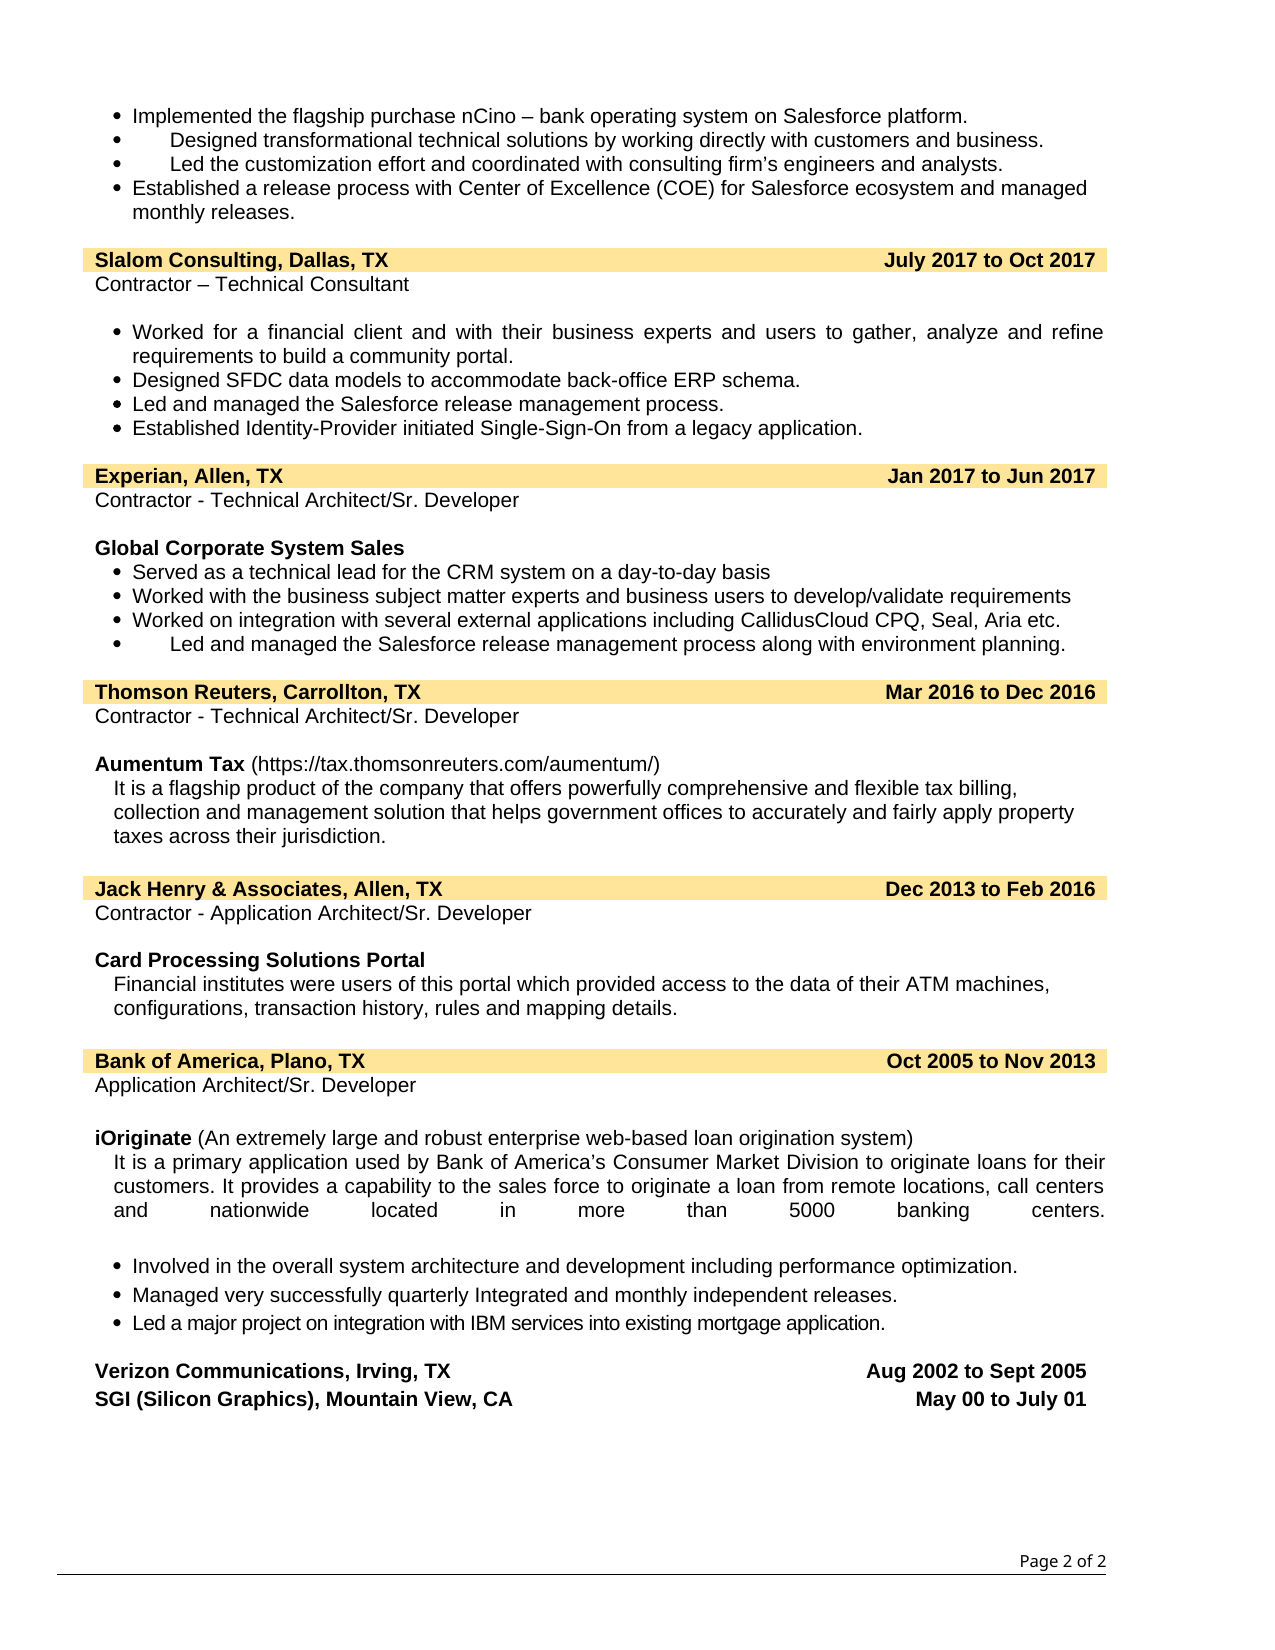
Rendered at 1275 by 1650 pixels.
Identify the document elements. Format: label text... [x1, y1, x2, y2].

text It is a flagship product of the company that offers powerfully comprehensive and flexible tax billing, collection and management solution that helps government offices to accurately and fairly apply property taxes across their jurisdiction. [113, 776, 1106, 876]
list Served as a technical lead for the CRM system on a day-to-day basis [113, 560, 1106, 584]
table_header Dec 2013 to Feb 2016 [619, 876, 1107, 900]
text Contractor - Technical Architect/Sr. Developer [94, 488, 1106, 512]
list Worked for a financial client and with their business experts and users to gather, analyze and refine requirements to build a community portal. [113, 320, 1106, 368]
text Contractor – Technical Consultant [94, 272, 1106, 296]
table_header July 2017 to Oct 2017 [619, 248, 1107, 272]
list Led and managed the Salesforce release management process along with environment planning. [113, 632, 1106, 656]
list Established a release process with Center of Excellence (COE) for Salesforce ecosystem and managed monthly releases. [113, 176, 1106, 224]
text iOriginate (An extremely large and robust enterprise web-based loan origination system) [94, 1126, 1106, 1149]
list Implemented the flagship purchase nCino – bank operating system on Salesforce platform. [113, 104, 1106, 128]
table_header Experian, Allen, TX [83, 464, 619, 488]
table_cell SGI (Silicon Graphics), Mountain View, CA [83, 1387, 609, 1416]
table_header Aug 2002 to Sept 2005 [609, 1359, 1098, 1387]
table_header Bank of America, Plano, TX [83, 1049, 619, 1073]
table_header Jan 2017 to Jun 2017 [619, 464, 1107, 488]
text Global Corporate System Sales [94, 536, 1106, 560]
list Led and managed the Salesforce release management process. [94, 392, 1106, 416]
table_header Slalom Consulting, Dallas, TX [83, 248, 619, 272]
list Led a major project on integration with IBM services into existing mortgage application. [113, 1311, 1106, 1335]
text Aumentum Tax (https://tax.thomsonreuters.com/aumentum/) [94, 752, 1106, 776]
table_header Verizon Communications, Irving, TX [83, 1359, 609, 1387]
text Contractor - Technical Architect/Sr. Developer [94, 704, 1106, 728]
table_header Mar 2016 to Dec 2016 [619, 680, 1107, 704]
table_header Thomson Reuters, Carrollton, TX [83, 680, 619, 704]
list Led the customization effort and coordinated with consulting firm’s engineers and analysts. [113, 152, 1106, 176]
table_header Jack Henry & Associates, Allen, TX [83, 876, 619, 900]
list Established Identity-Provider initiated Single-Sign-On from a legacy application. [94, 416, 1106, 440]
list Designed transformational technical solutions by working directly with customers and business. [113, 128, 1106, 152]
text It is a primary application used by Bank of America’s Consumer Market Division to originate loans for their customers. It provides a capability to the sales force to originate a loan from remote locations, call centers and nationwide located in more than 5000 banking centers. [113, 1149, 1106, 1250]
text Financial institutes were users of this portal which provided access to the data of their ATM machines, configurations, transaction history, rules and mapping details. [113, 972, 1106, 1049]
text Contractor - Application Architect/Sr. Developer [94, 900, 1106, 924]
table_header Oct 2005 to Nov 2013 [619, 1049, 1107, 1073]
table_cell May 00 to July 01 [609, 1387, 1098, 1416]
list Managed very successfully quarterly Integrated and monthly independent releases. [113, 1283, 1106, 1307]
list Designed SFDC data models to accommodate back-office ERP schema. [113, 368, 1106, 392]
list Involved in the overall system architecture and development including performance optimization. [113, 1254, 1106, 1278]
text Card Processing Solutions Portal [94, 948, 1106, 972]
text Application Architect/Sr. Developer [94, 1073, 1106, 1126]
list Worked on integration with several external applications including CallidusCloud CPQ, Seal, Aria etc. [113, 608, 1106, 632]
list Worked with the business subject matter experts and business users to develop/validate requirements [113, 584, 1106, 608]
